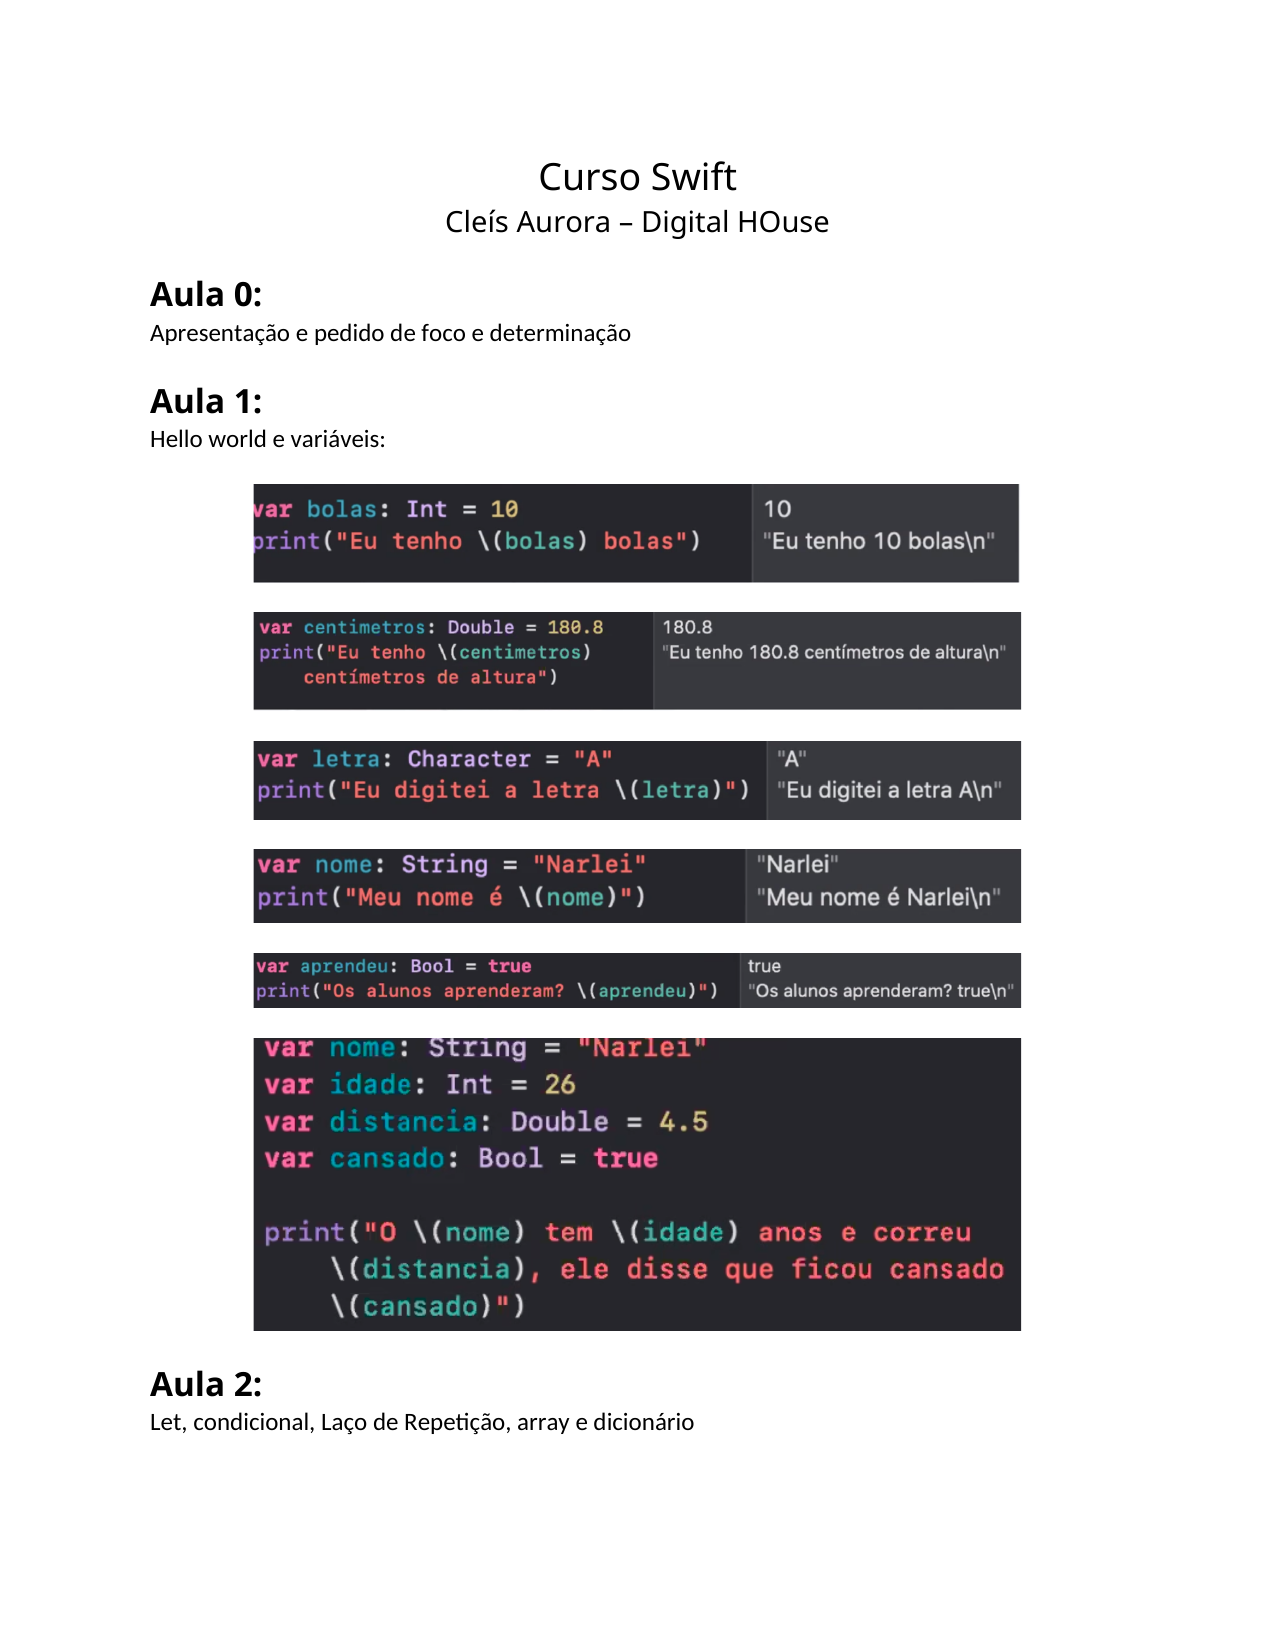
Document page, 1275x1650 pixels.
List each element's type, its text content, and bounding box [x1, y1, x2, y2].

text Apresentação e pedido de foco e determinação [150, 317, 1125, 347]
text Hello world e variáveis: [150, 423, 1125, 454]
text Aula 1: [150, 378, 1125, 423]
text Let, condicional, Laço de Repetição, array e dicionário [150, 1406, 1125, 1437]
picture [253, 741, 1022, 820]
text Aula 0: [150, 271, 1125, 317]
text Curso Swift [150, 150, 1125, 201]
picture [253, 612, 1022, 711]
picture [253, 484, 1022, 583]
picture [253, 1038, 1022, 1331]
picture [253, 953, 1022, 1008]
picture [253, 849, 1022, 923]
text Cleís Aurora – Digital HOuse [150, 201, 1125, 241]
text Aula 2: [150, 1361, 1125, 1406]
